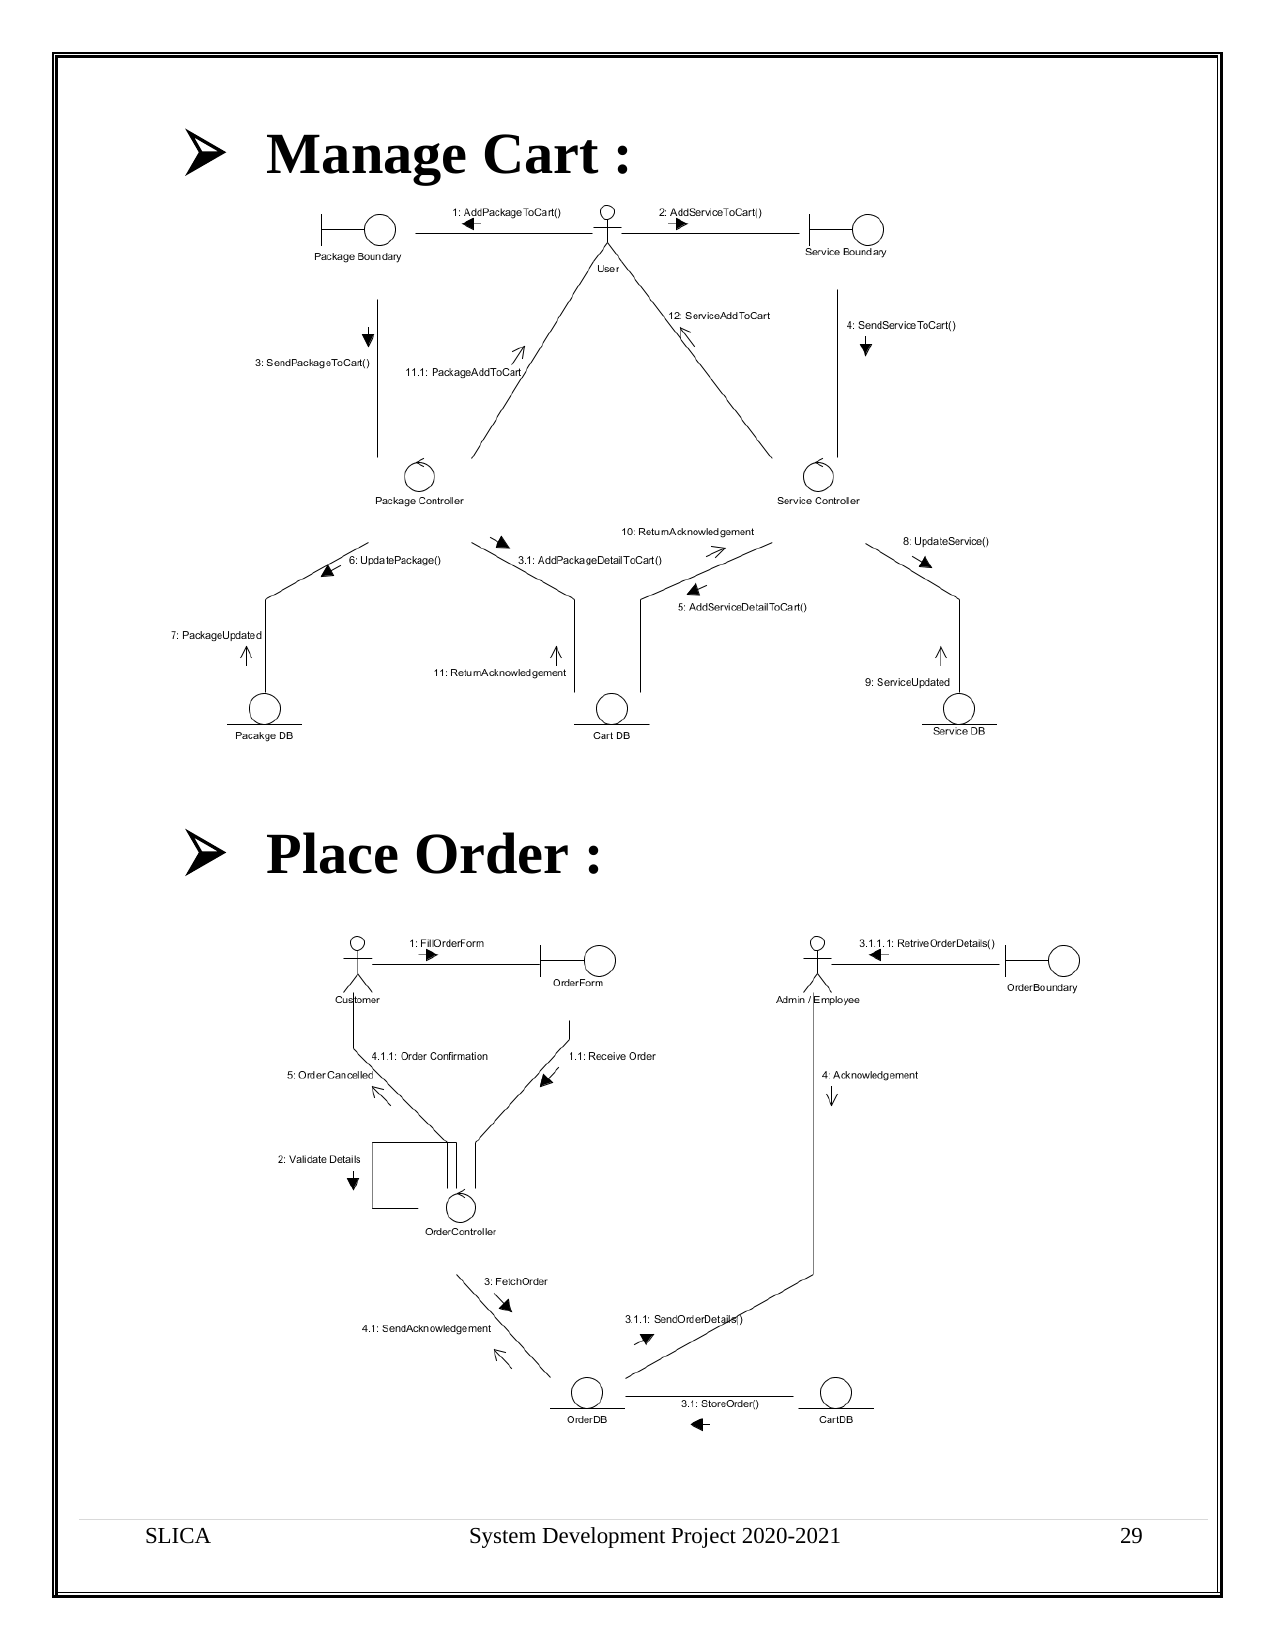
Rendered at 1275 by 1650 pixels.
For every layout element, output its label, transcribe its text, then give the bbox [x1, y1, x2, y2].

picture [266, 924, 1088, 1465]
list Place Order : [229, 819, 1208, 886]
picture [159, 193, 1002, 781]
list Manage Cart : [229, 119, 1208, 186]
